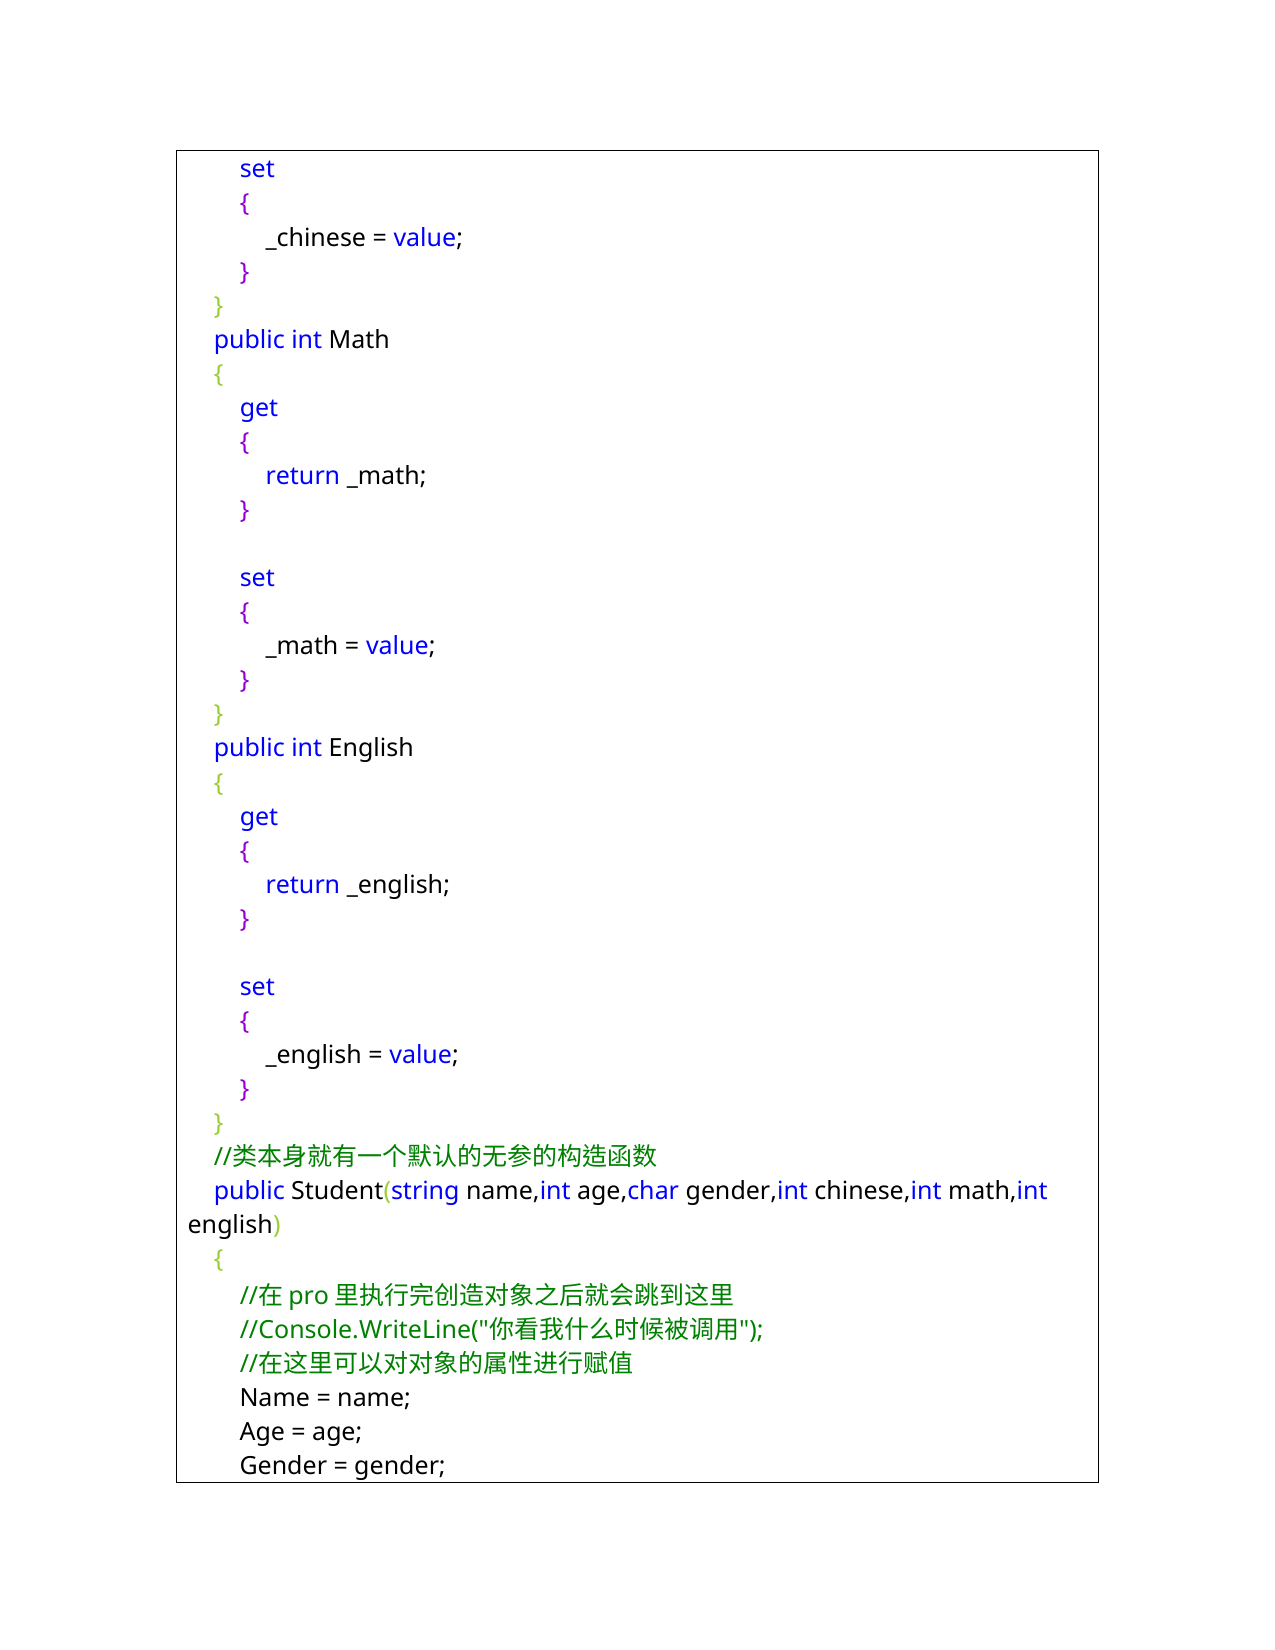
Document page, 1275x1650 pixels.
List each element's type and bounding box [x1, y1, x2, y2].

table_header [177, 151, 1098, 1482]
